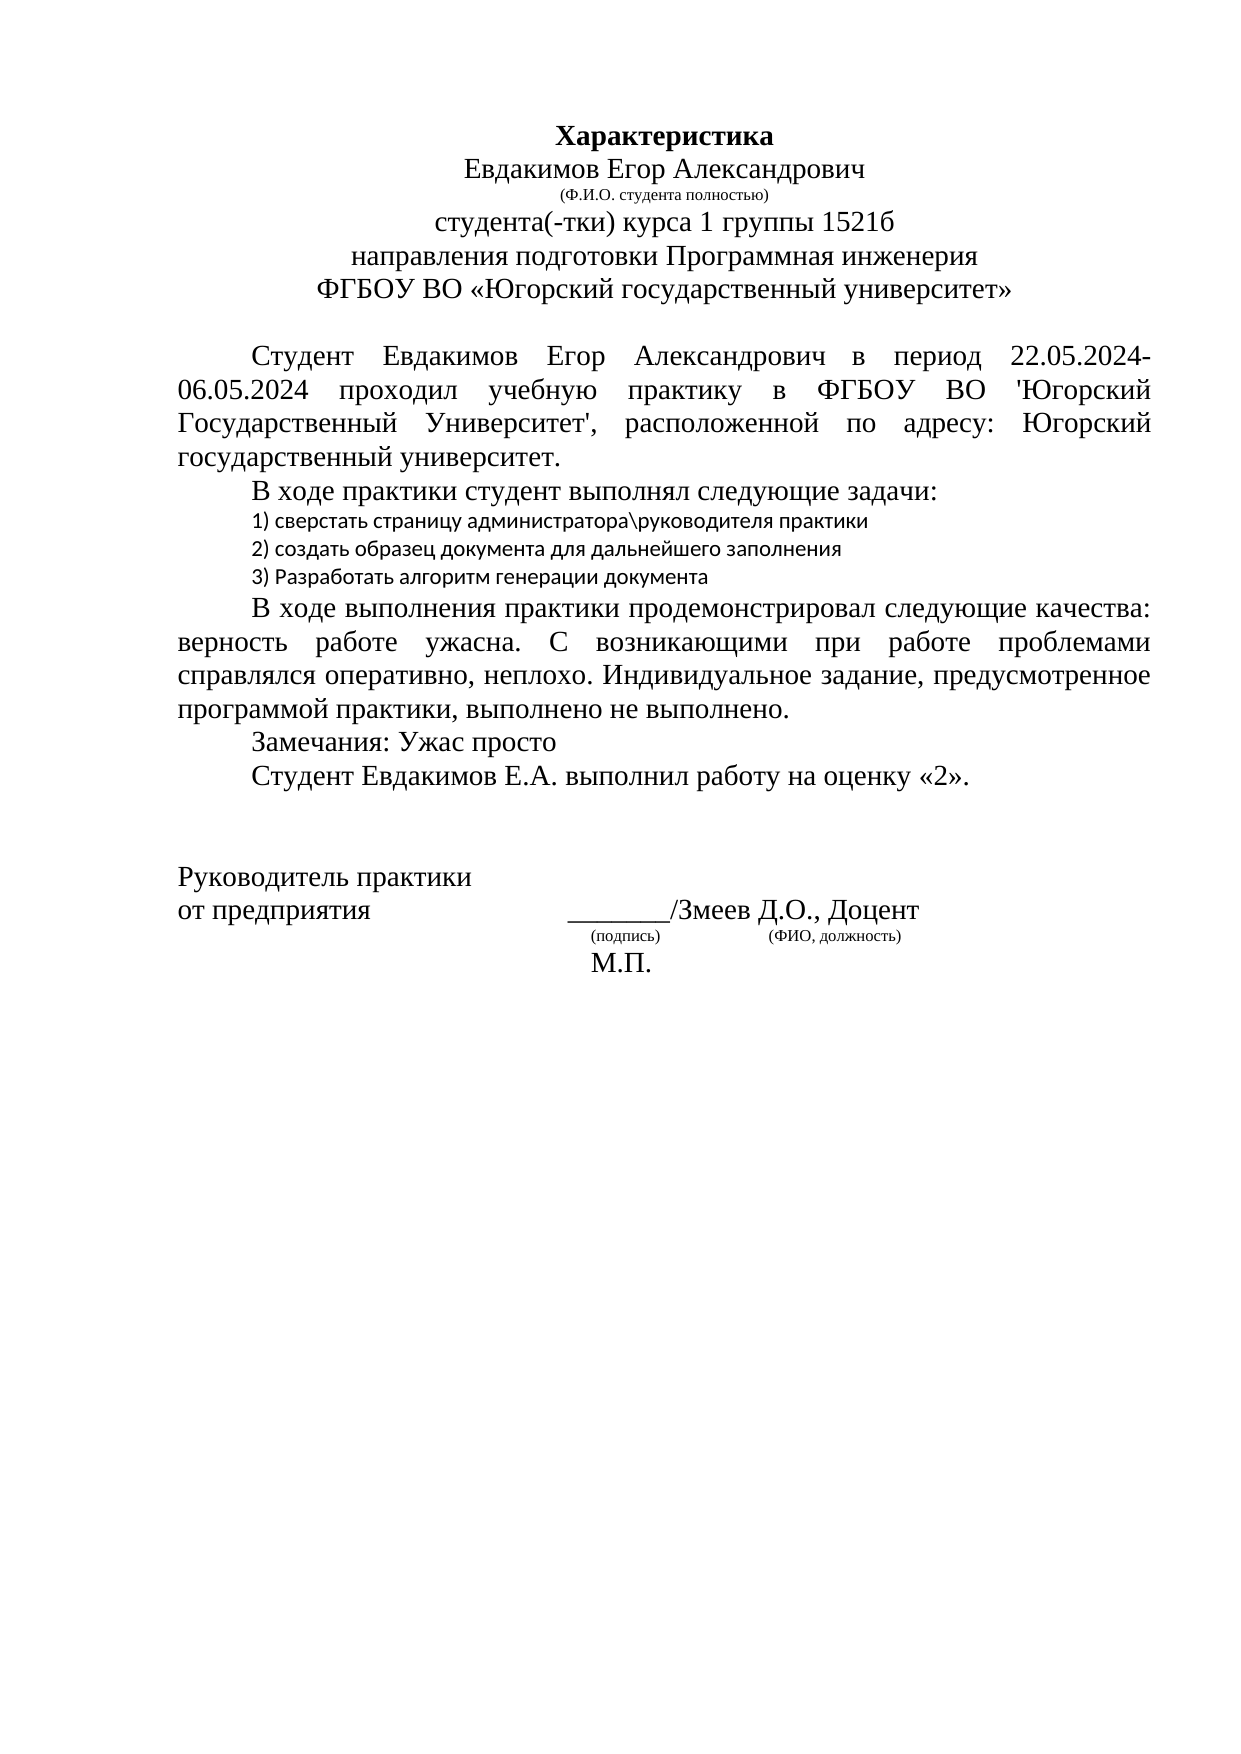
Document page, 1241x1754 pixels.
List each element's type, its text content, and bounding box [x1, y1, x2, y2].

text 1) сверстать страницу администратора\руководителя практики 2) создать образец документа для дальнейшего заполнения 3) Разработать алгоритм генерации документа [177, 506, 1152, 590]
text (Ф.И.О. студента полностью) [177, 185, 1152, 204]
text направления подготовки Программная инженерия [177, 238, 1152, 271]
text Евдакимов Егор Александрович [177, 152, 1152, 185]
text ФГБОУ ВО «Югорский государственный университет» [177, 271, 1152, 305]
text В ходе практики студент выполнял следующие задачи: [177, 473, 1152, 506]
text (подпись) (ФИО, должность) [591, 926, 1152, 945]
text Студент Евдакимов Егор Александрович в период 22.05.2024-06.05.2024 проходил учебную практику в ФГБОУ ВО 'Югорский Государственный Университет', расположенной по адресу: Югорский государственный университет. [177, 338, 1152, 473]
text В ходе выполнения практики продемонстрировал следующие качества: верность работе ужасна. С возникающими при работе проблемами справлялся оперативно, неплохо. Индивидуальное задание, предусмотренное программой практики, выполнено не выполнено. [177, 590, 1152, 724]
text Студент Евдакимов Е.А. выполнил работу на оценку «2». [177, 758, 1152, 792]
text М.П. [517, 945, 1152, 978]
text от предприятия _______/Змеев Д.О., Доцент [177, 892, 1152, 926]
text Замечания: Ужас просто [177, 724, 1152, 758]
text студента(-тки) курса 1 группы 1521б [177, 204, 1152, 238]
text Руководитель практики [177, 859, 1152, 892]
text Характеристика [177, 118, 1152, 152]
